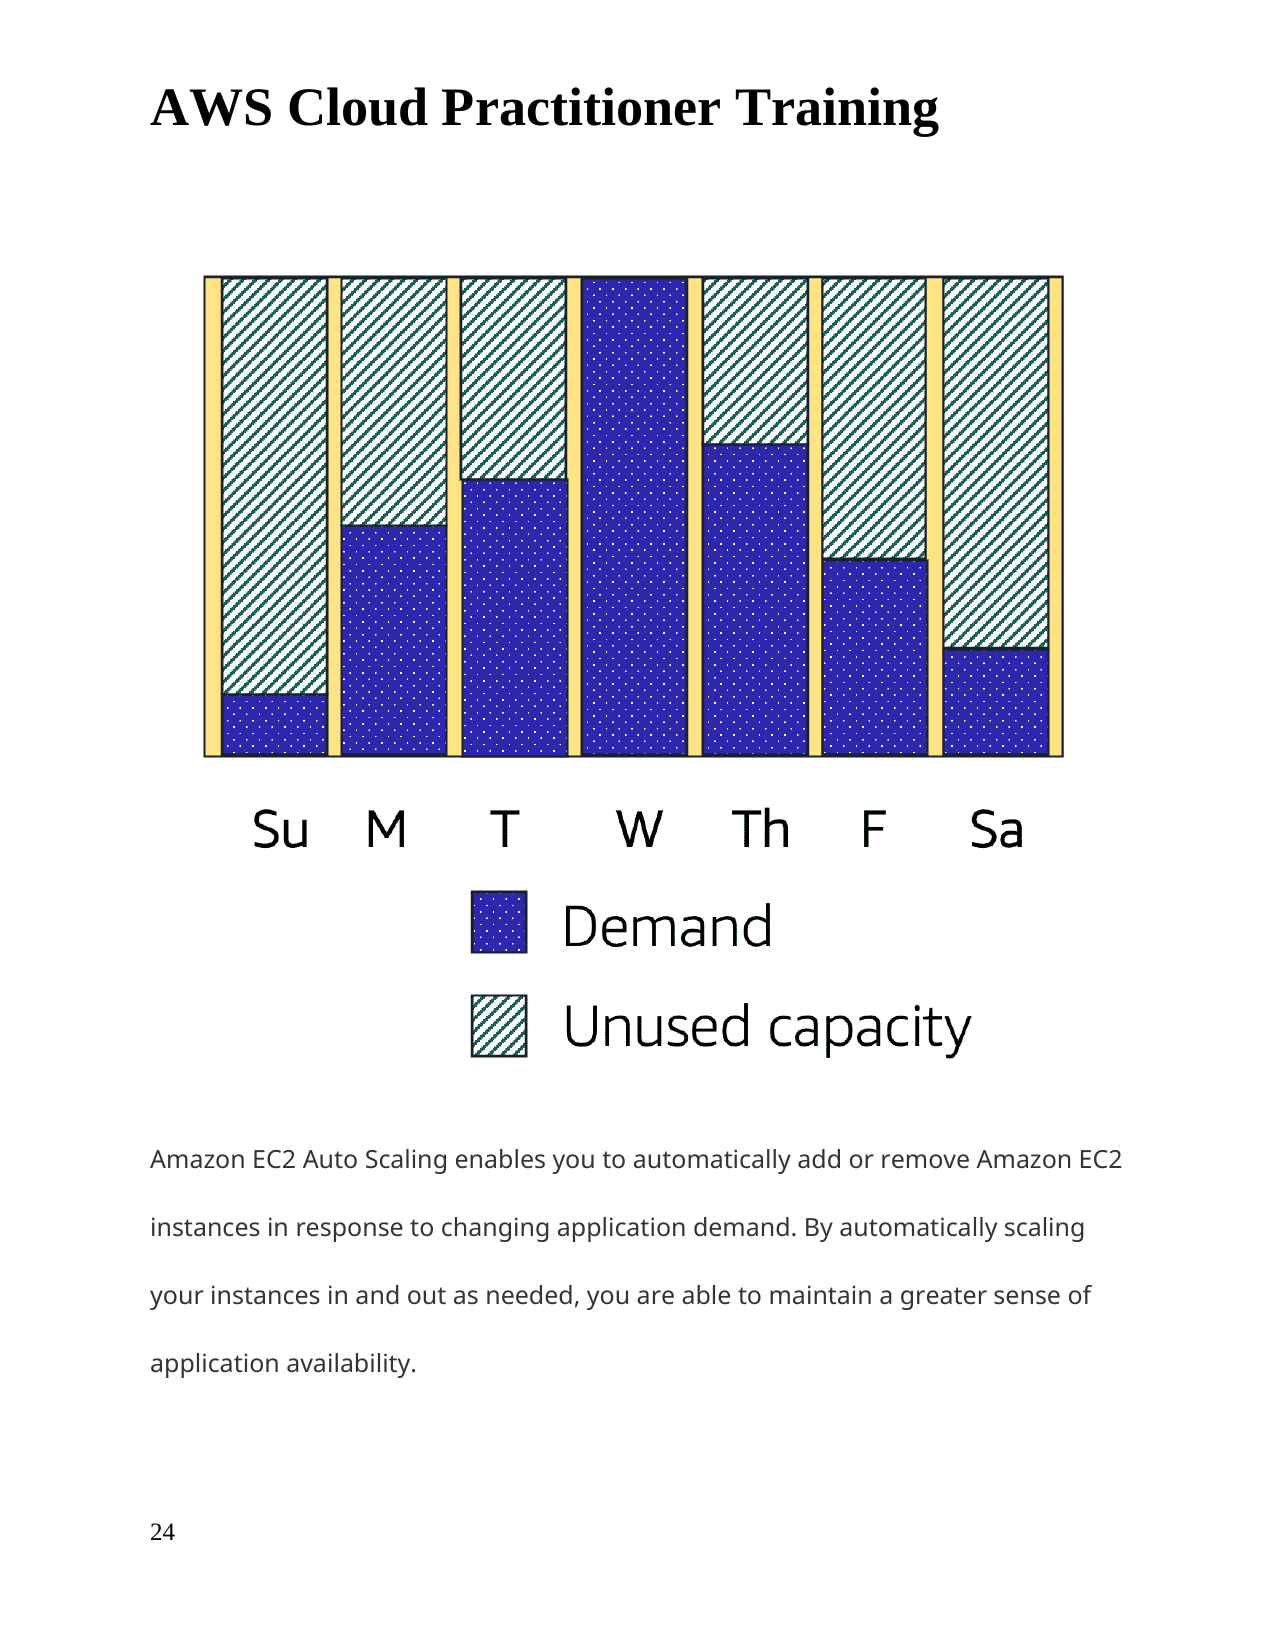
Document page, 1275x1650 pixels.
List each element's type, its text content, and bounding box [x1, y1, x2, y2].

text Amazon EC2 Auto Scaling enables you to automatically add or remove Amazon EC2 instances in response to changing application demand. By automatically scaling your instances in and out as needed, you are able to maintain a greater sense of application availability. [150, 1141, 1125, 1380]
picture [150, 216, 1125, 1113]
